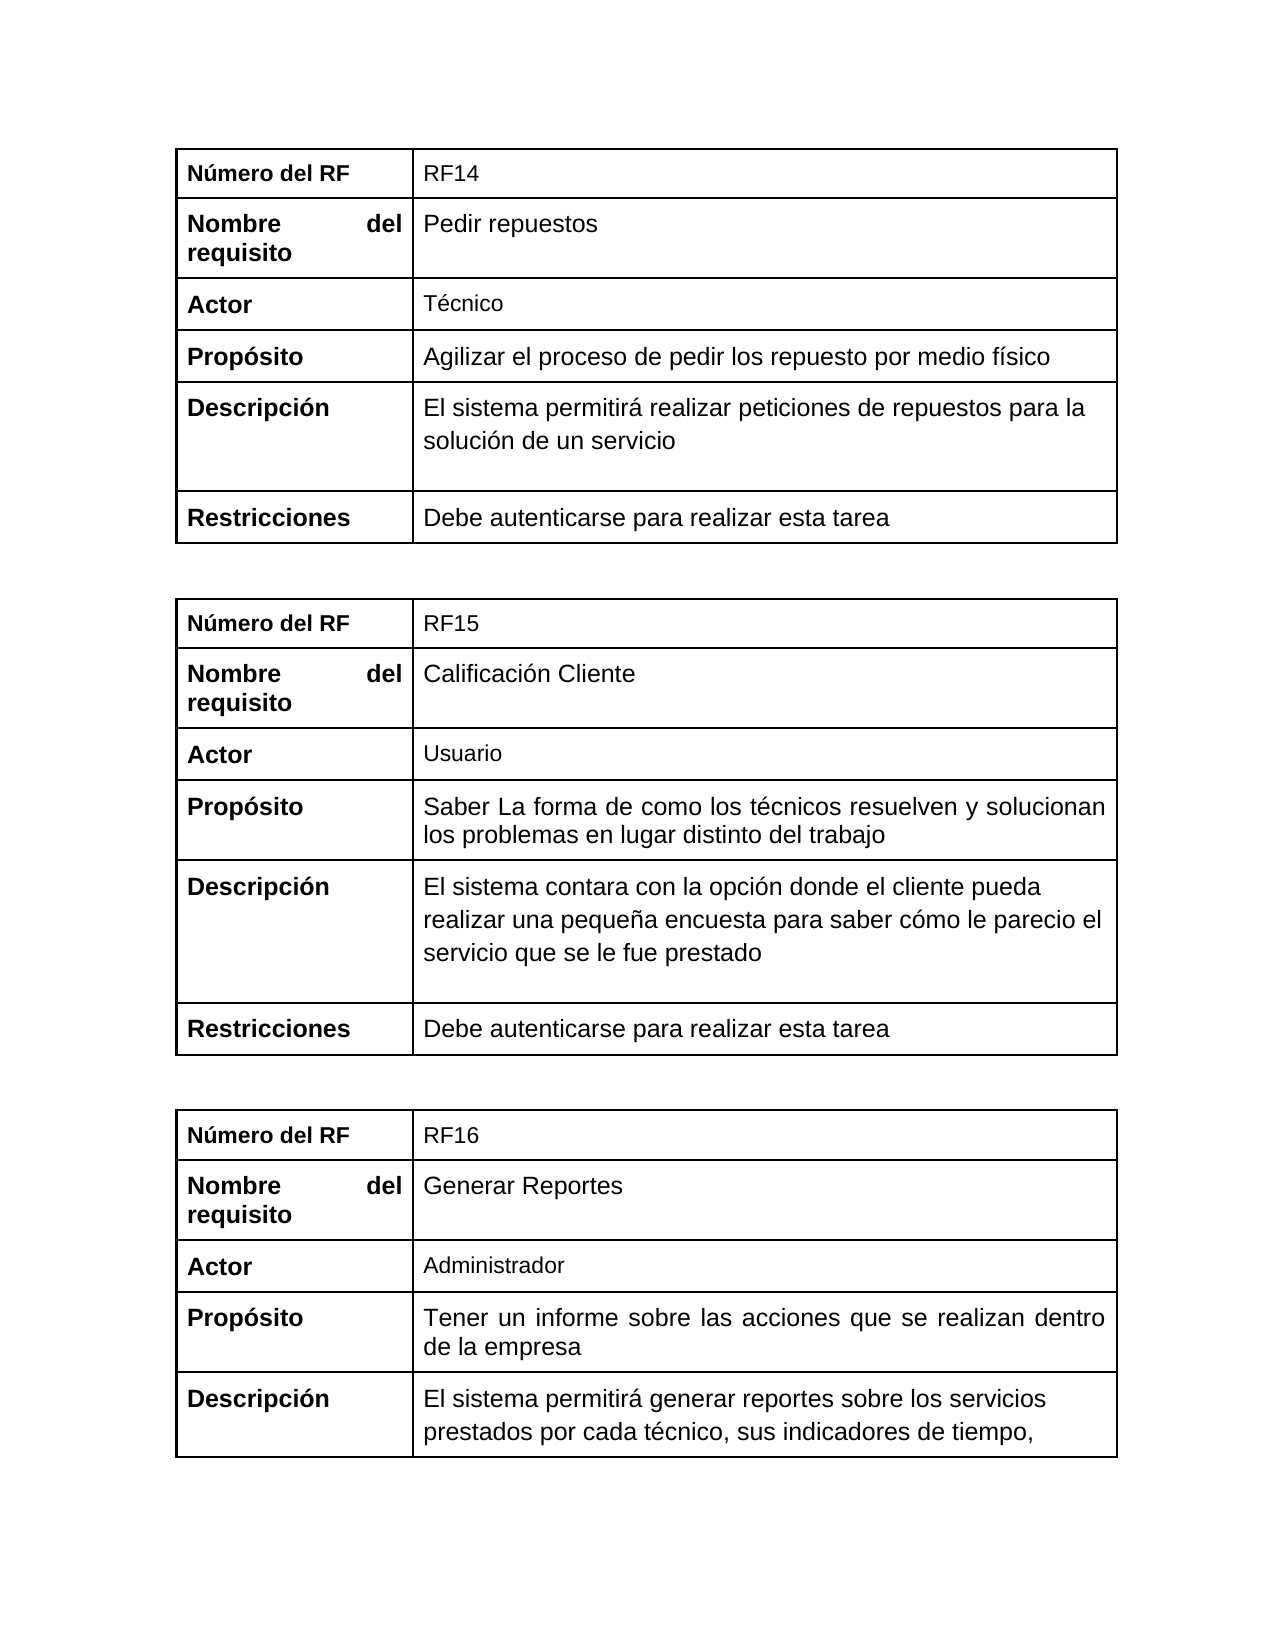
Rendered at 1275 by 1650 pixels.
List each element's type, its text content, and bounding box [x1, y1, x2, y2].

table_cell Agilizar el proceso de pedir los repuesto por medio físico [414, 331, 1116, 381]
table_cell Debe autenticarse para realizar esta tarea [414, 492, 1116, 542]
table_header Número del RF [178, 1111, 412, 1159]
table_cell Actor [178, 1241, 412, 1291]
table_header Número del RF [178, 150, 412, 197]
table_cell El sistema permitirá realizar peticiones de repuestos para la solución de un servicio [414, 383, 1116, 490]
table_cell Descripción [178, 861, 412, 1002]
table_cell El sistema contara con la opción donde el cliente pueda realizar una pequeña encuesta para saber cómo le parecio el servicio que se le fue prestado [414, 861, 1116, 1002]
table_cell Saber La forma de como los técnicos resuelven y solucionan los problemas en lugar distinto del trabajo [414, 781, 1116, 859]
table_cell Nombre del requisito [178, 199, 412, 277]
table_cell Actor [178, 729, 412, 779]
table_cell Administrador [414, 1241, 1116, 1291]
table_cell Generar Reportes [414, 1161, 1116, 1239]
table_cell Propósito [178, 1293, 412, 1371]
table_cell Propósito [178, 781, 412, 859]
table_header RF16 [414, 1111, 1116, 1159]
table_cell Calificación Cliente [414, 649, 1116, 727]
table_cell Propósito [178, 331, 412, 381]
table_cell Descripción [178, 1373, 412, 1456]
table_header RF14 [414, 150, 1116, 197]
table_cell Actor [178, 279, 412, 329]
table_header RF15 [414, 600, 1116, 647]
table_cell Tener un informe sobre las acciones que se realizan dentro de la empresa [414, 1293, 1116, 1371]
table_header Número del RF [178, 600, 412, 647]
table_cell Pedir repuestos [414, 199, 1116, 277]
table_cell Técnico [414, 279, 1116, 329]
table_cell Restricciones [178, 492, 412, 542]
table_cell Nombre del requisito [178, 1161, 412, 1239]
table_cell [414, 1373, 1116, 1456]
table_cell Nombre del requisito [178, 649, 412, 727]
table_cell Descripción [178, 383, 412, 490]
table_cell Restricciones [178, 1004, 412, 1053]
table_cell Debe autenticarse para realizar esta tarea [414, 1004, 1116, 1053]
table_cell Usuario [414, 729, 1116, 779]
